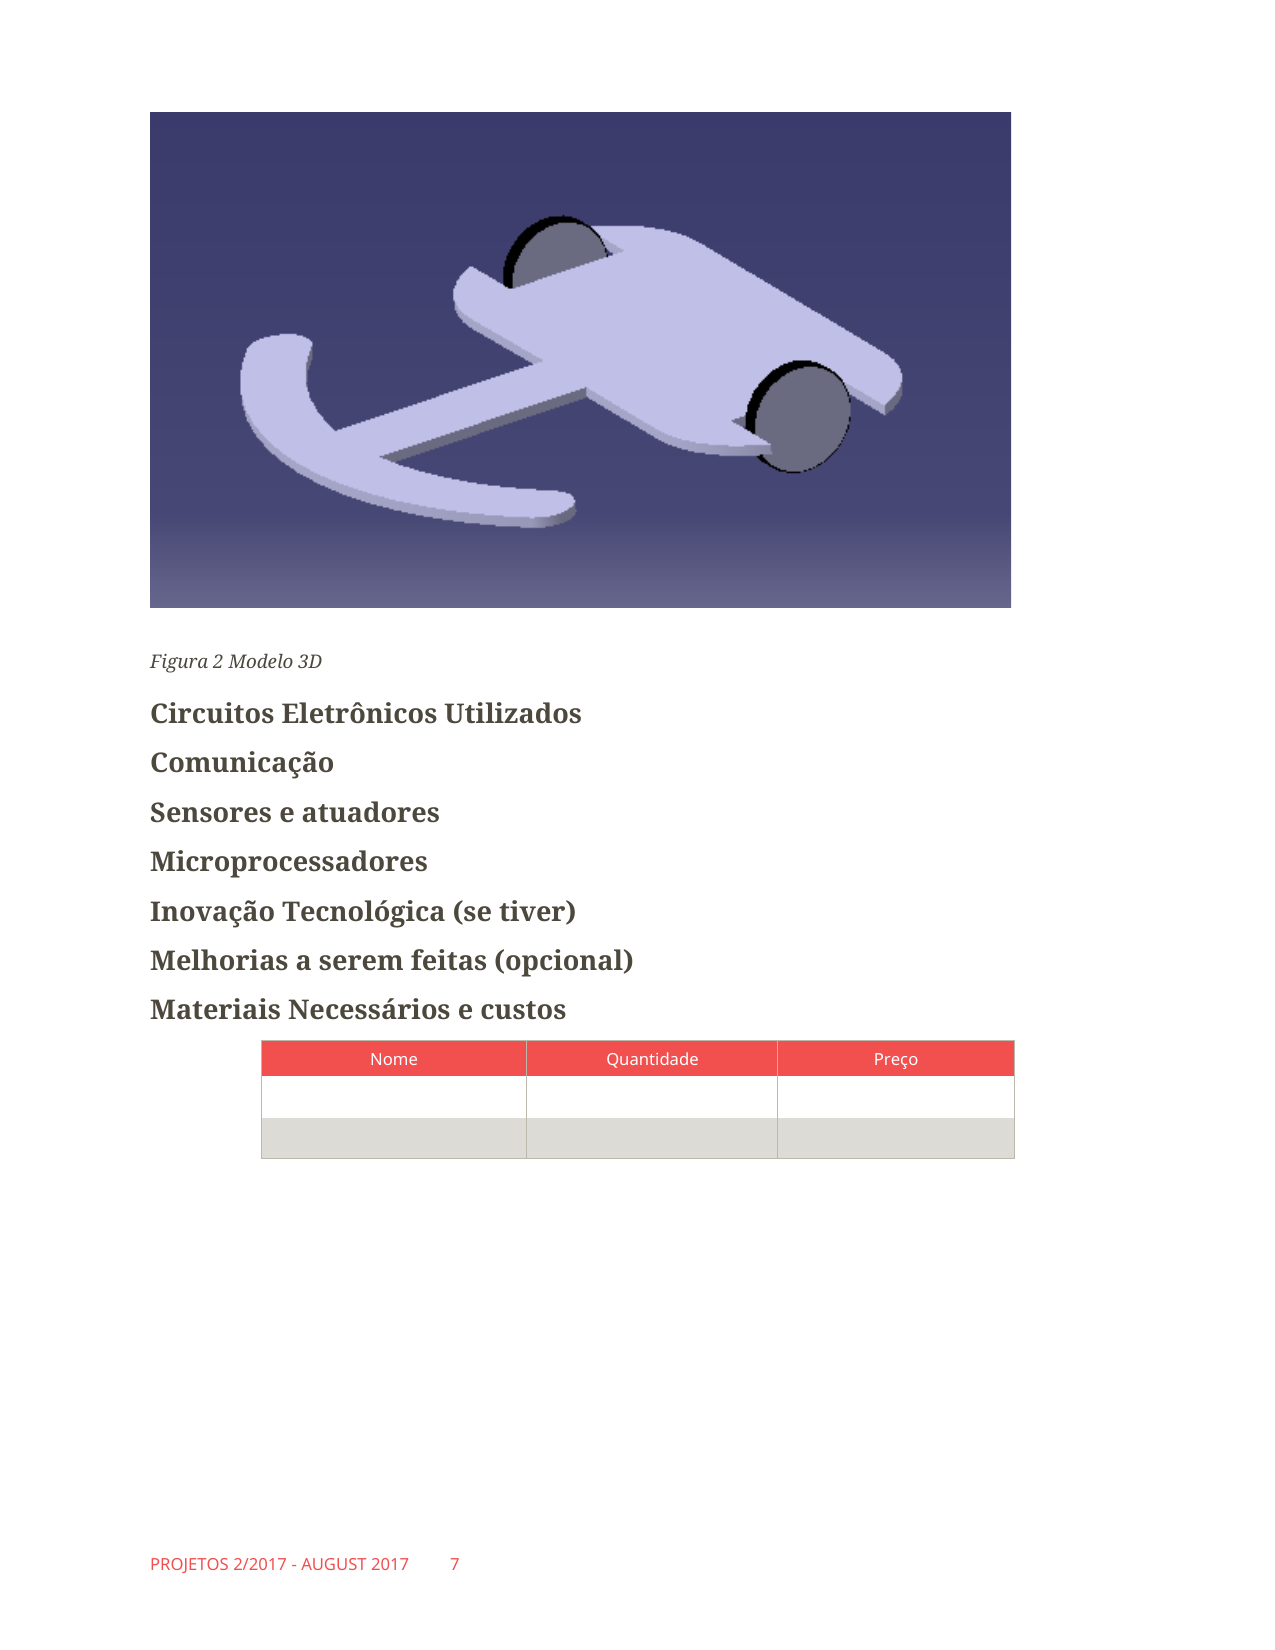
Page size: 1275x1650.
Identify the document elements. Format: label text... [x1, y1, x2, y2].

table_cell [778, 1118, 1014, 1158]
text Figura 2 Modelo 3D [150, 648, 1125, 674]
picture [150, 112, 1012, 608]
subtitle Materiais Necessários e custos [150, 991, 1125, 1028]
subtitle Inovação Tecnológica (se tiver) [150, 892, 1125, 929]
subtitle Microprocessadores [150, 843, 1125, 879]
table_header Nome [262, 1041, 526, 1076]
table_cell [262, 1076, 526, 1117]
subtitle Comunicação [150, 744, 1125, 781]
table_header Quantidade [527, 1041, 777, 1076]
subtitle Sensores e atuadores [150, 793, 1125, 830]
table_cell [778, 1076, 1014, 1117]
table_cell [262, 1118, 526, 1158]
table_cell [527, 1076, 777, 1117]
table_header Preço [778, 1041, 1014, 1076]
table_cell [527, 1118, 777, 1158]
subtitle Circuitos Eletrônicos Utilizados [150, 694, 1125, 731]
subtitle Melhorias a serem feitas (opcional) [150, 941, 1125, 978]
